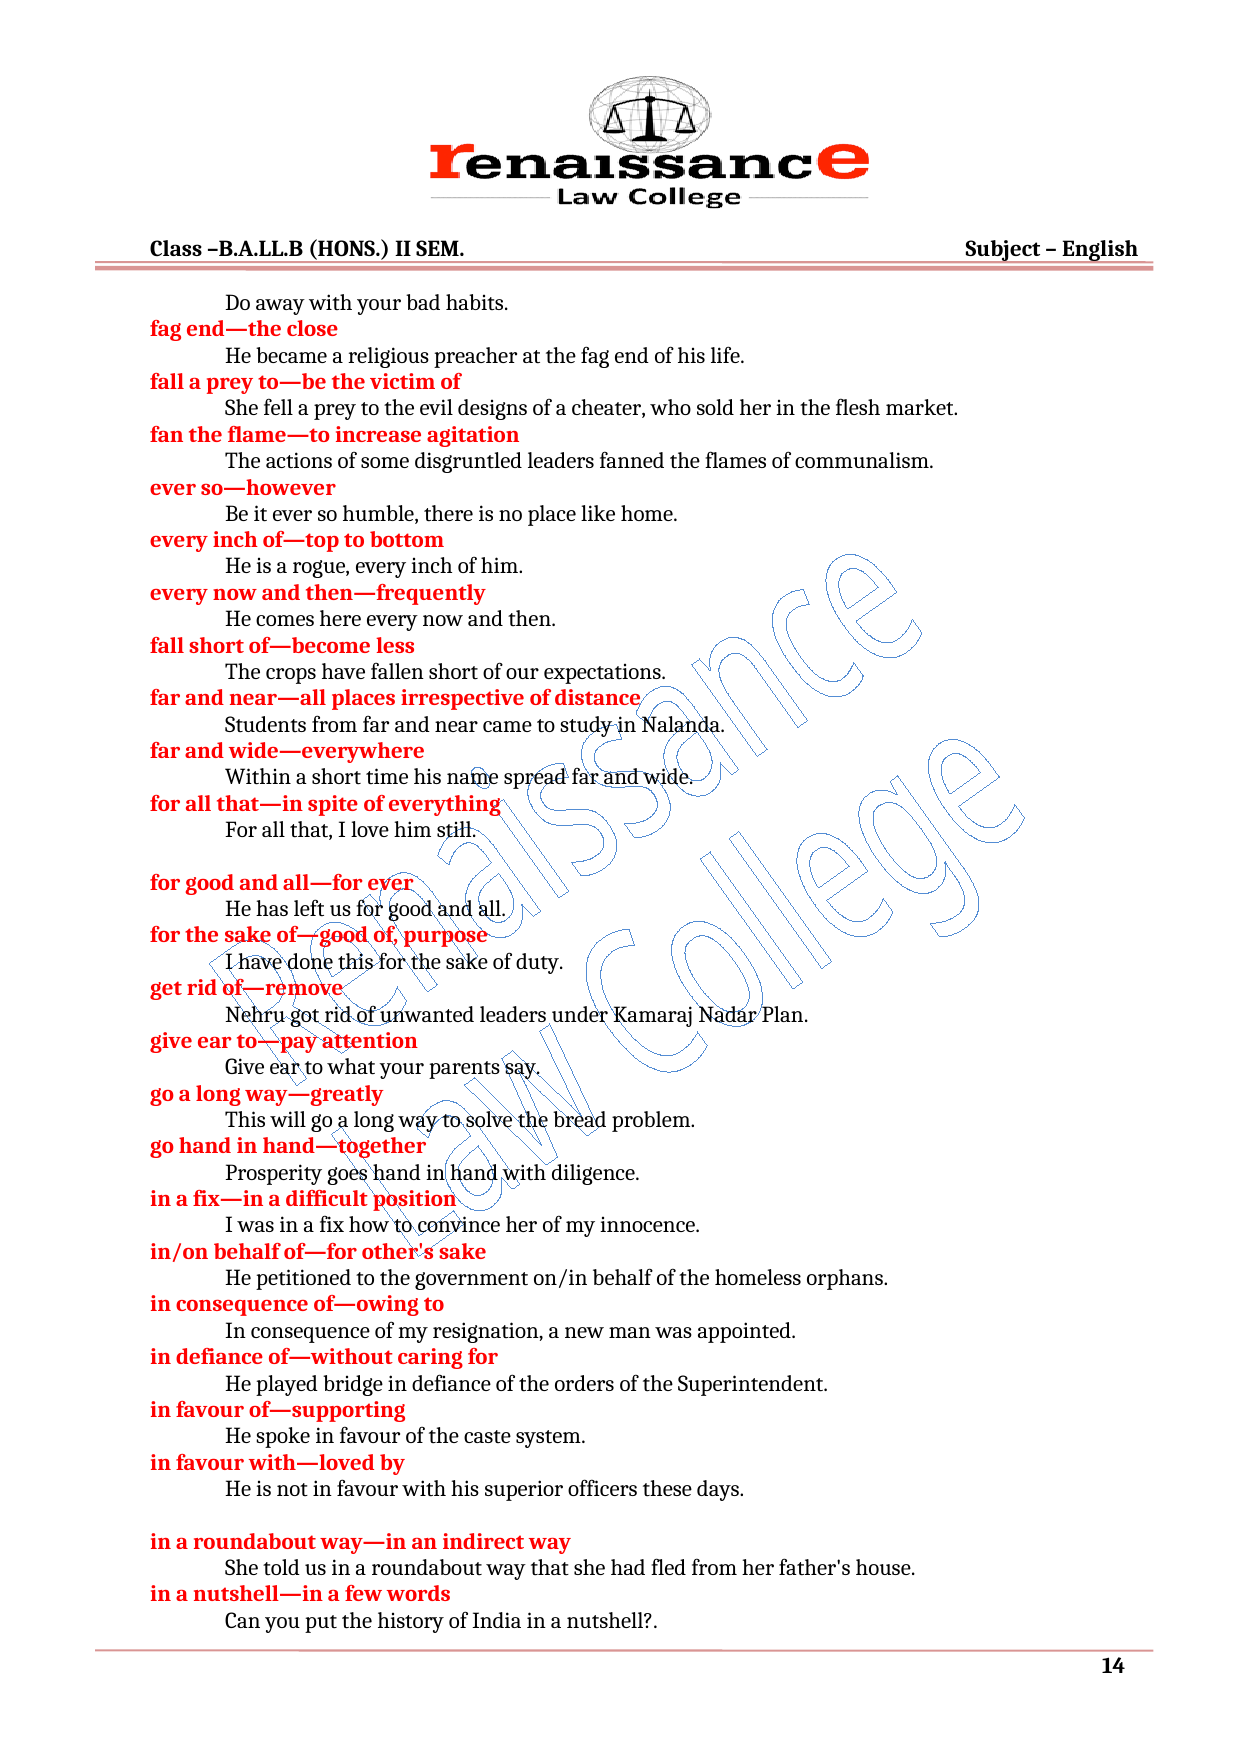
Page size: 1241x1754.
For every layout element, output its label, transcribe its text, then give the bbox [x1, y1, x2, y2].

text He comes here every now and then. [150, 606, 1153, 632]
text He is a rogue, every inch of him. [150, 553, 1153, 580]
text Prosperity goes hand in hand with diligence. [150, 1159, 1153, 1186]
text In consequence of my resignation, a new man was appointed. [150, 1318, 1153, 1344]
text He petitioned to the government on/in behalf of the homeless orphans. [150, 1265, 1153, 1291]
text I was in a fix how to convince her of my innocence. [150, 1212, 1153, 1238]
text The crops have fallen short of our expectations. [150, 659, 1153, 685]
text every now and then—frequently [150, 580, 1153, 606]
text every inch of—top to bottom [150, 527, 1153, 553]
text give ear to—pay attention [150, 1028, 1153, 1054]
text Students from far and near came to study in Nalanda. [150, 711, 1153, 738]
text for good and all—for ever [150, 869, 1153, 896]
text for all that—in spite of everything [150, 791, 1153, 817]
text Be it ever so humble, there is no place like home. [150, 501, 1153, 527]
text in a roundabout way—in an indirect way [150, 1528, 1153, 1555]
picture [406, 75, 897, 209]
text in favour with—loved by [150, 1449, 1153, 1476]
text in a fix—in a difficult position [150, 1186, 1153, 1212]
text ever so—however [150, 474, 1153, 501]
text fall a prey to—be the victim of [150, 369, 1153, 395]
text He is not in favour with his superior officers these days. [150, 1476, 1153, 1502]
text fag end—the close [150, 316, 1153, 342]
text go hand in hand—together [150, 1133, 1153, 1159]
text Give ear to what your parents say. [150, 1054, 1153, 1080]
text in a nutshell—in a few words [150, 1581, 1153, 1607]
text get rid of—remove [150, 975, 1153, 1001]
text She fell a prey to the evil designs of a cheater, who sold her in the flesh market. [150, 395, 1153, 422]
text Nehru got rid of unwanted leaders under Kamaraj Nadar Plan. [150, 1001, 1153, 1028]
text She told us in a roundabout way that she had fled from her father's house. [150, 1555, 1153, 1581]
text Can you put the history of India in a nutshell?. [150, 1607, 1153, 1634]
text Do away with your bad habits. [150, 290, 1153, 316]
text Within a short time his name spread far and wide. [150, 764, 1153, 791]
text The actions of some disgruntled leaders fanned the flames of communalism. [150, 448, 1153, 474]
text in favour of—supporting [150, 1397, 1153, 1423]
text He played bridge in defiance of the orders of the Superintendent. [150, 1370, 1153, 1397]
text in consequence of—owing to [150, 1291, 1153, 1318]
text fan the flame—to increase agitation [150, 422, 1153, 448]
text He became a religious preacher at the fag end of his life. [150, 342, 1153, 369]
text fall short of—become less [150, 632, 1153, 659]
text This will go a long way to solve the bread problem. [150, 1107, 1153, 1133]
text He has left us for good and all. [150, 896, 1153, 922]
text for the sake of—good of, purpose [150, 922, 1153, 949]
text far and wide—everywhere [150, 738, 1153, 764]
text far and near—all places irrespective of distance [150, 685, 1153, 711]
text I have done this for the sake of duty. [150, 949, 1153, 975]
text go a long way—greatly [150, 1080, 1153, 1107]
text in defiance of—without caring for [150, 1344, 1153, 1370]
text For all that, I love him still. [150, 817, 1153, 843]
text He spoke in favour of the caste system. [150, 1423, 1153, 1449]
text in/on behalf of—for other's sake [150, 1238, 1153, 1265]
